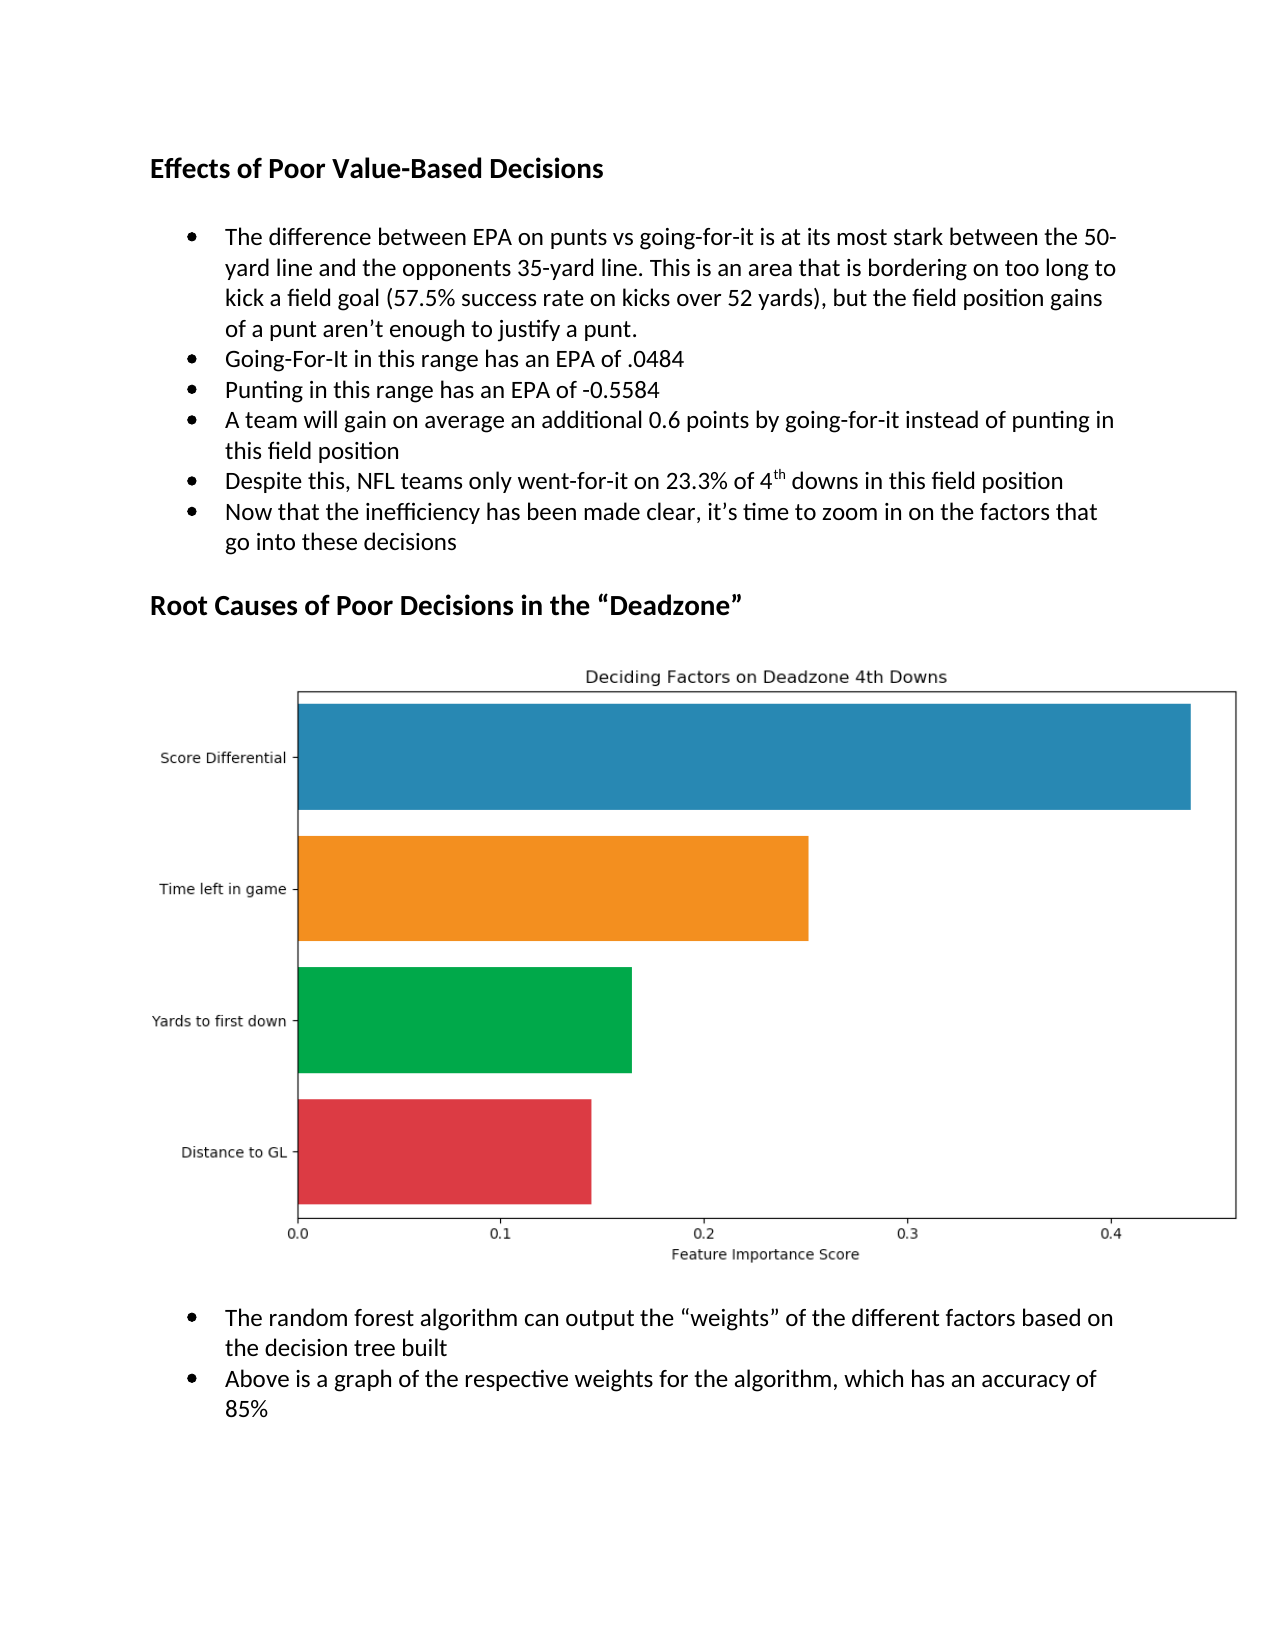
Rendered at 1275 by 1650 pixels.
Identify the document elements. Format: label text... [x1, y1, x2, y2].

list Above is a graph of the respective weights for the algorithm, which has an accuracy of 85% [187, 1363, 1125, 1424]
list Going-For-It in this range has an EPA of .0484 [187, 343, 1125, 374]
list Now that the inefficiency has been made clear, it’s time to zoom in on the factors that go into these decisions [187, 496, 1125, 557]
text Effects of Poor Value-Based Decisions [150, 150, 1125, 186]
list Punting in this range has an EPA of -0.5584 [187, 374, 1125, 404]
list The difference between EPA on punts vs going-for-it is at its most stark between the 50-yard line and the opponents 35-yard line. This is an area that is bordering on too long to kick a field goal (57.5% success rate on kicks over 52 yards), but the field position gains of a punt aren’t enough to justify a punt. [187, 221, 1125, 343]
text Root Causes of Poor Decisions in the “Deadzone” [150, 587, 1125, 623]
picture [150, 658, 1250, 1272]
list The random forest algorithm can output the “weights” of the different factors based on the decision tree built [187, 1302, 1125, 1363]
list A team will gain on average an additional 0.6 points by going-for-it instead of punting in this field position [187, 404, 1125, 465]
list Despite this, NFL teams only went-for-it on 23.3% of 4th downs in this field position [187, 465, 1125, 496]
